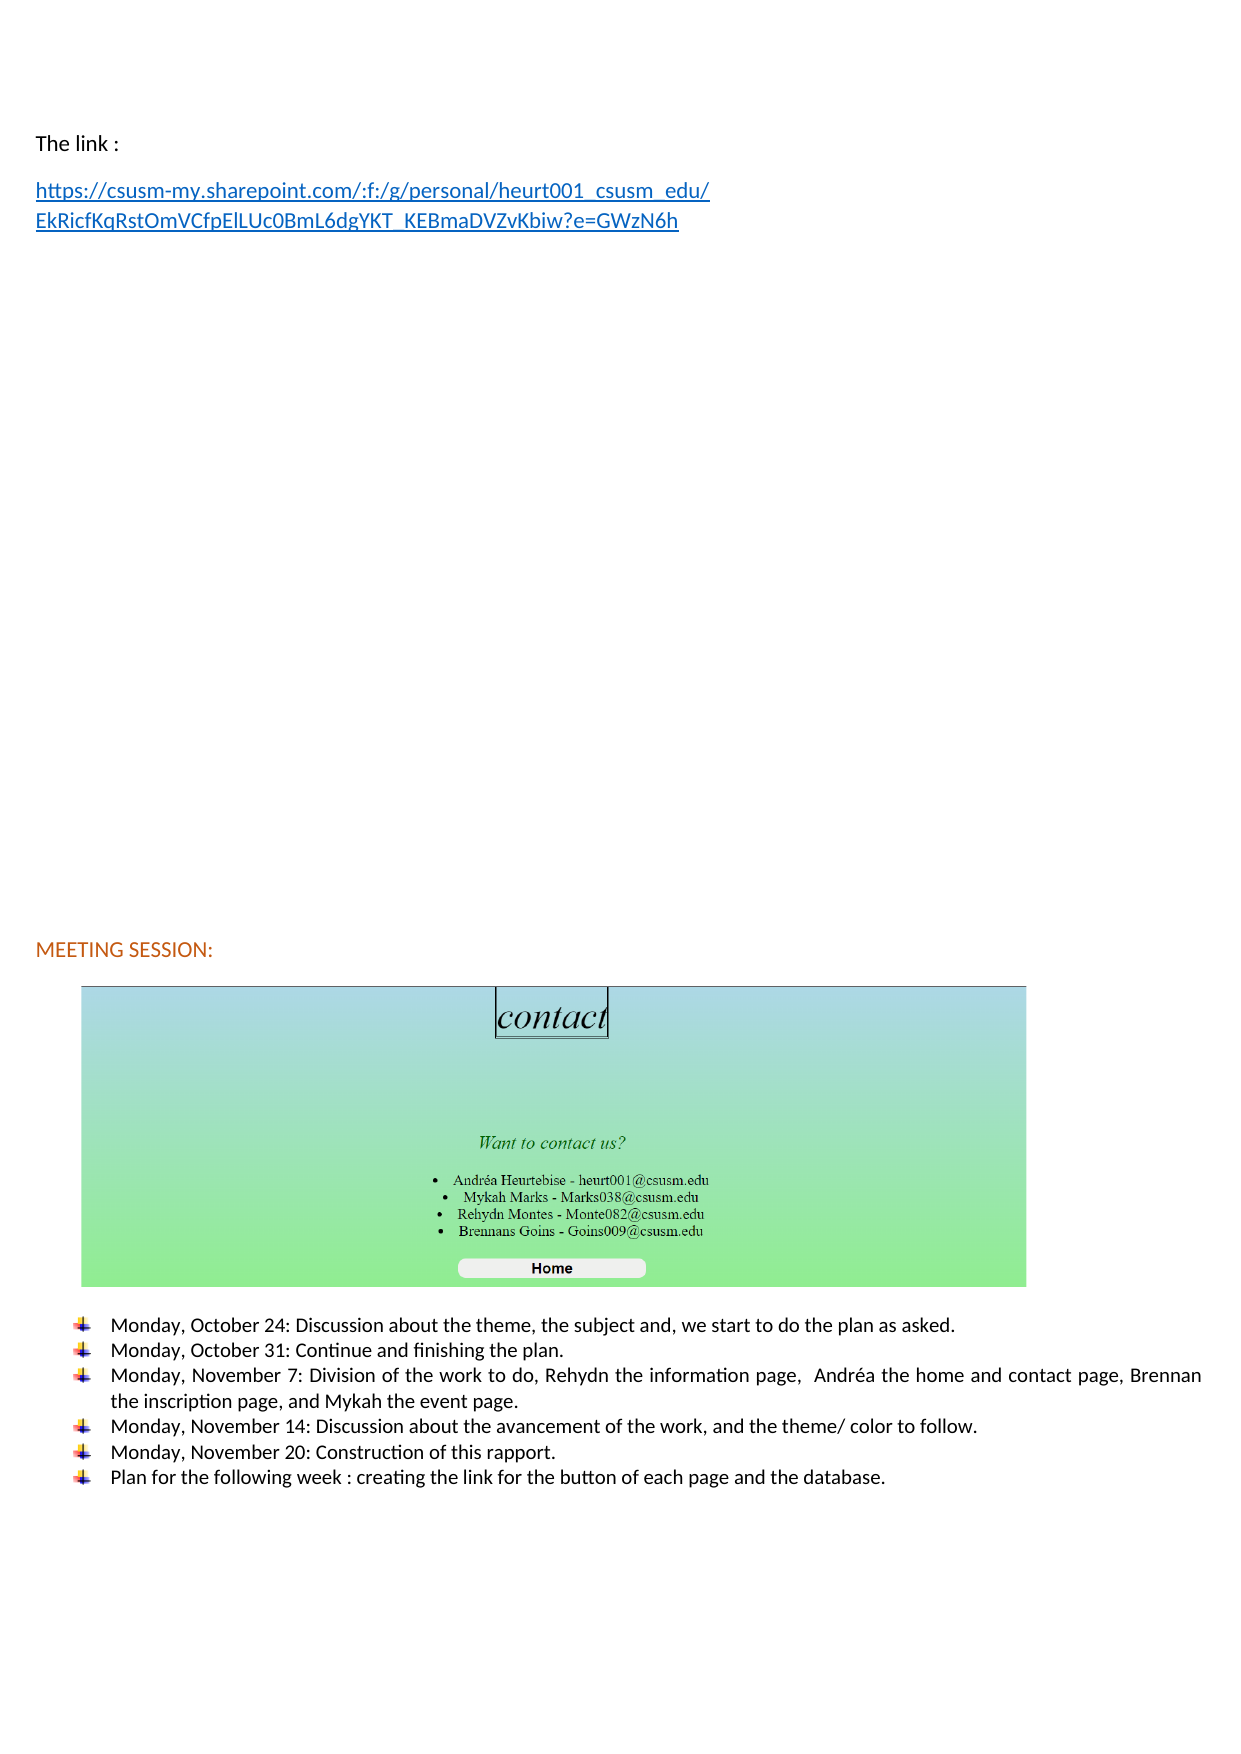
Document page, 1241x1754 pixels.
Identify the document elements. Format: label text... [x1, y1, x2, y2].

picture [81, 986, 1027, 1287]
list Plan for the following week : creating the link for the button of each page and the database. [73, 1464, 1205, 1490]
subtitle meeting SESSION: [35, 935, 1205, 963]
list Monday, October 31: Continue and finishing the plan. [73, 1337, 1205, 1363]
picture [73, 1417, 91, 1434]
picture [73, 1442, 91, 1460]
picture [73, 1340, 91, 1358]
list Monday, November 14: Discussion about the avancement of the work, and the theme/ color to follow. [73, 1413, 1205, 1439]
picture [73, 1468, 91, 1485]
picture [73, 1315, 91, 1332]
text The link : [35, 129, 1205, 157]
list Monday, November 7: Division of the work to do, Rehydn the information page, Andréa the home and contact page, Brennan the inscription page, and Mykah the event page. [73, 1363, 1205, 1413]
text https://csusm-my.sharepoint.com/:f:/g/personal/heurt001_csusm_edu/EkRicfKqRstOmVCfpElLUc0BmL6dgYKT_KEBmaDVZvKbiw?e=GWzN6h [35, 176, 1205, 234]
picture [73, 1366, 91, 1383]
list Monday, November 20: Construction of this rapport. [73, 1439, 1205, 1464]
